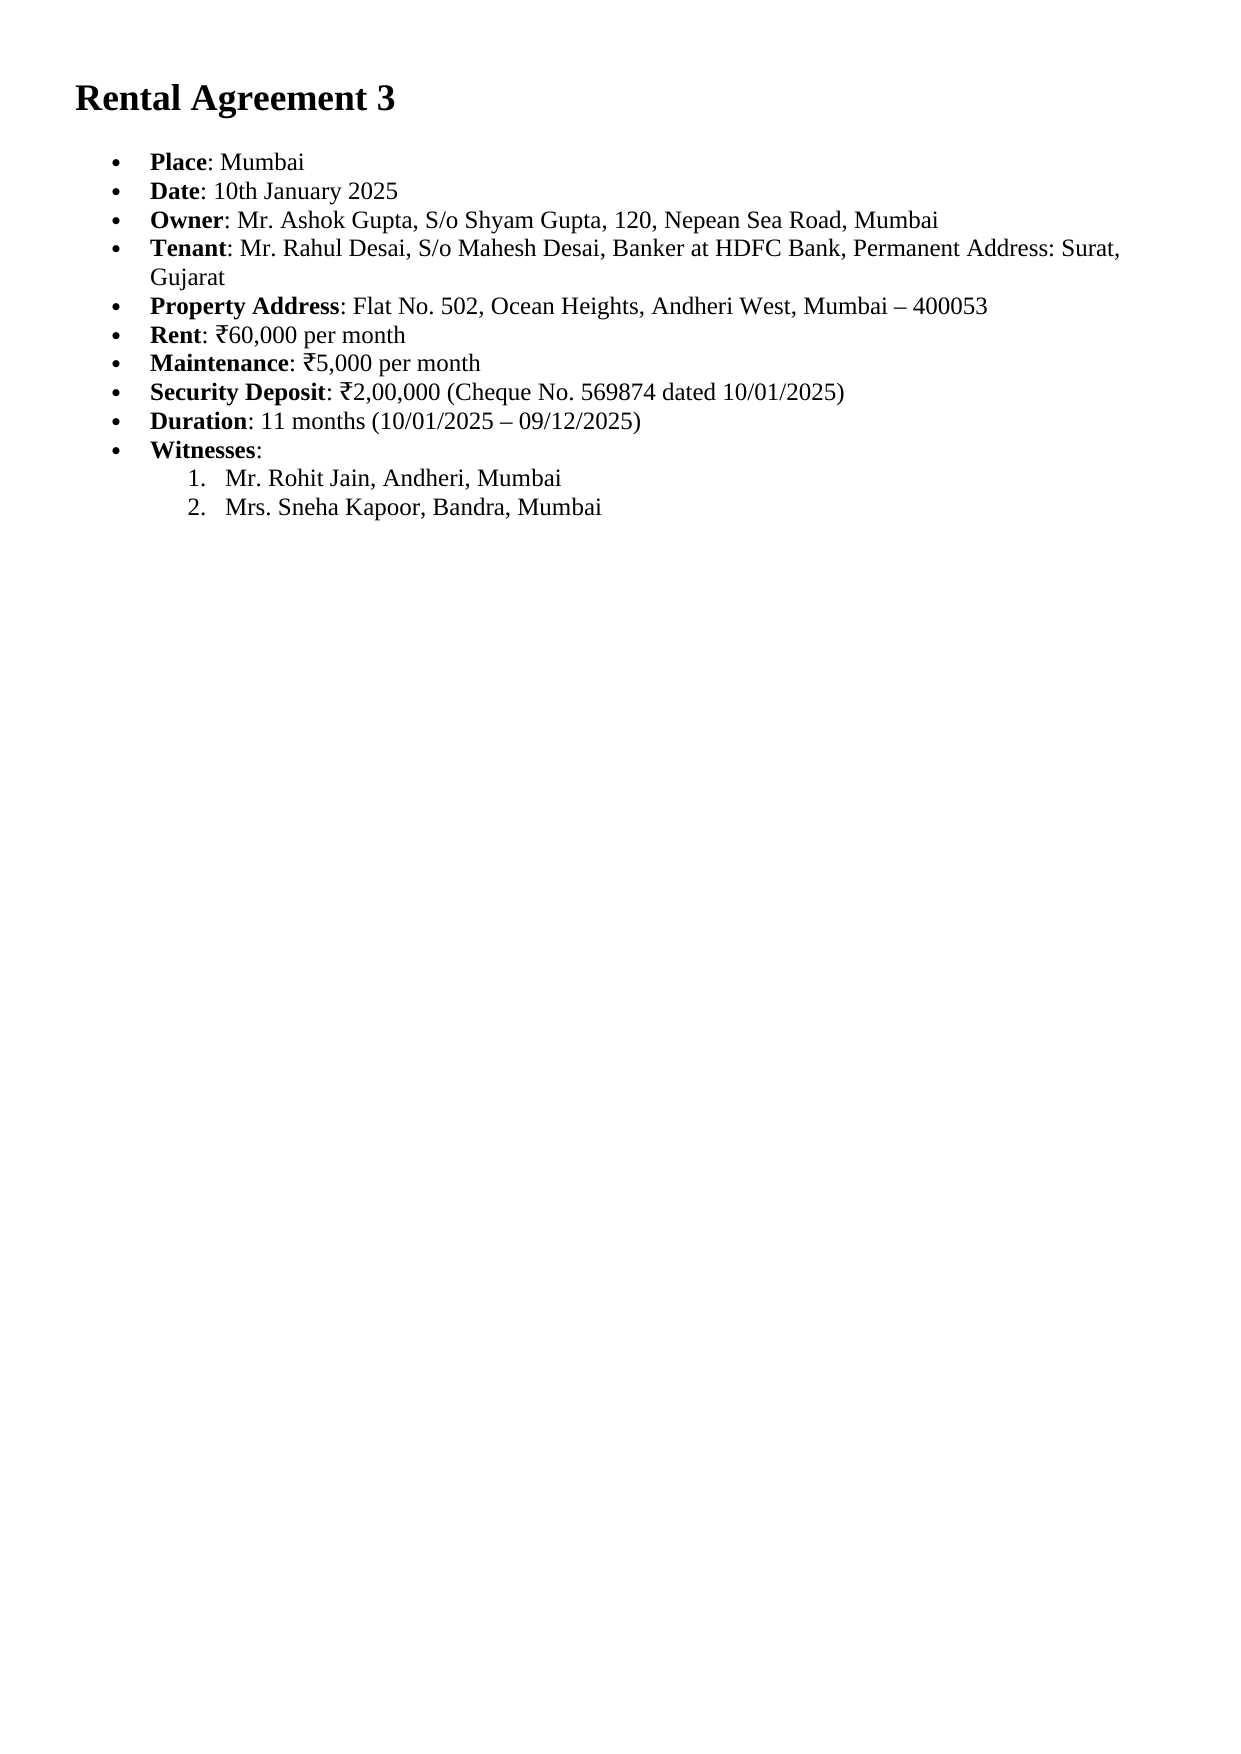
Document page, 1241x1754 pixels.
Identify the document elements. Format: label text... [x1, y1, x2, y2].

list Mr. Rohit Jain, Andheri, Mumbai [187, 463, 1165, 492]
list Mrs. Sneha Kapoor, Bandra, Mumbai [187, 492, 1165, 521]
list Duration: 11 months (10/01/2025 – 09/12/2025) [112, 406, 1165, 435]
list Witnesses: [112, 435, 1165, 463]
list Property Address: Flat No. 502, Ocean Heights, Andheri West, Mumbai – 400053 [112, 291, 1165, 320]
text Rental Agreement 3 [75, 75, 1165, 118]
list Place: Mumbai [112, 147, 1165, 176]
list Maintenance: ₹5,000 per month [112, 348, 1165, 377]
list Owner: Mr. Ashok Gupta, S/o Shyam Gupta, 120, Nepean Sea Road, Mumbai [112, 205, 1165, 233]
list Security Deposit: ₹2,00,000 (Cheque No. 569874 dated 10/01/2025) [112, 377, 1165, 406]
list Rent: ₹60,000 per month [112, 320, 1165, 348]
list Tenant: Mr. Rahul Desai, S/o Mahesh Desai, Banker at HDFC Bank, Permanent Address: Surat, Gujarat [112, 233, 1165, 291]
list Date: 10th January 2025 [112, 176, 1165, 205]
